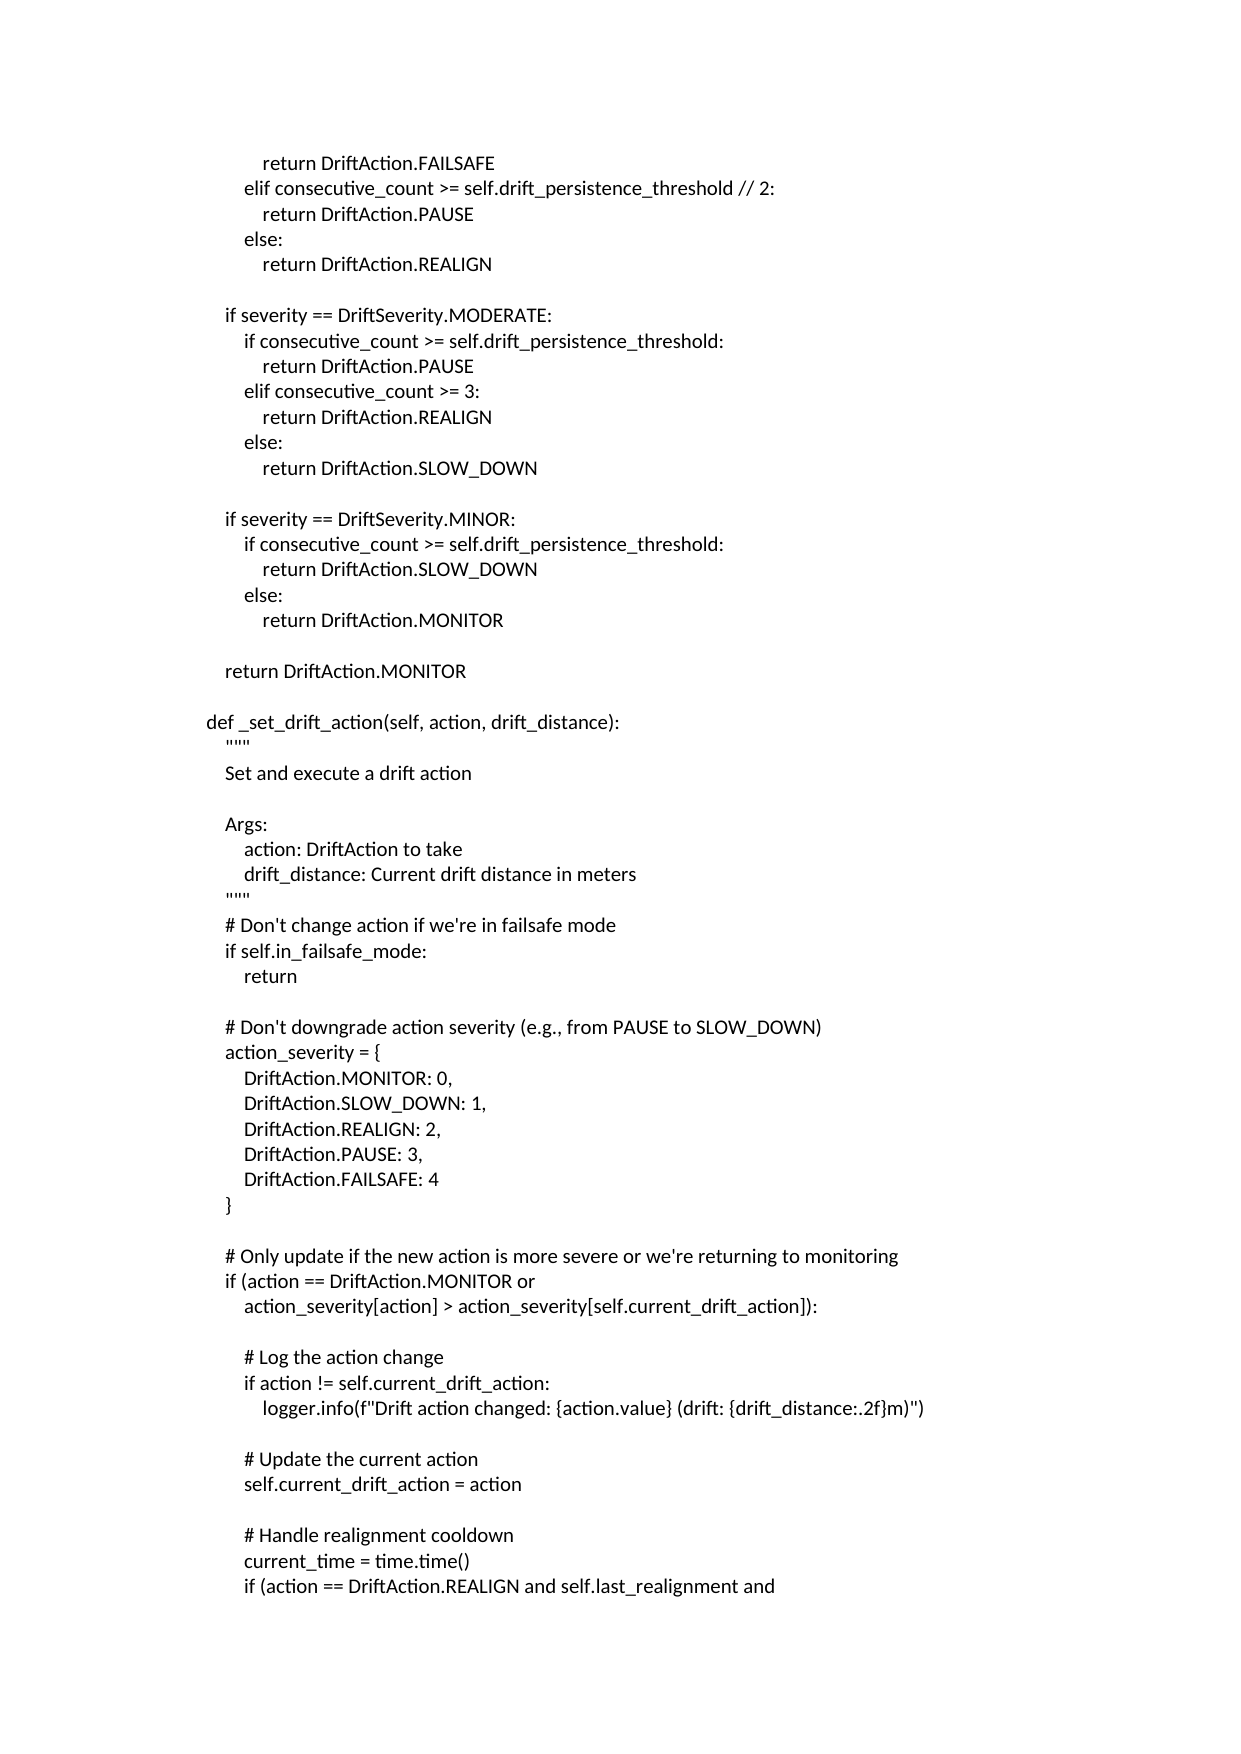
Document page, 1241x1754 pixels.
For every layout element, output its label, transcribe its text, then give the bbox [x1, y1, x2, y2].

text # Don't change action if we're in failsafe mode [187, 912, 1053, 938]
text if consecutive_count >= self.drift_persistence_threshold: [187, 531, 1053, 557]
text DriftAction.MONITOR: 0, [187, 1065, 1053, 1090]
text Set and execute a drift action [187, 760, 1053, 785]
text if action != self.current_drift_action: [187, 1370, 1053, 1395]
text action_severity = { [187, 1039, 1053, 1065]
text if (action == DriftAction.REALIGN and self.last_realignment and [187, 1573, 1053, 1599]
text else: [187, 429, 1053, 455]
text self.current_drift_action = action [187, 1472, 1053, 1497]
text DriftAction.SLOW_DOWN: 1, [187, 1090, 1053, 1116]
text Args: [187, 811, 1053, 836]
text DriftAction.PAUSE: 3, [187, 1141, 1053, 1167]
text } [187, 1192, 1053, 1217]
text # Update the current action [187, 1446, 1053, 1472]
text return [187, 963, 1053, 989]
text return DriftAction.FAILSAFE [187, 150, 1053, 175]
text if (action == DriftAction.MONITOR or [187, 1268, 1053, 1294]
text elif consecutive_count >= self.drift_persistence_threshold // 2: [187, 175, 1053, 201]
text drift_distance: Current drift distance in meters [187, 862, 1053, 887]
text # Don't downgrade action severity (e.g., from PAUSE to SLOW_DOWN) [187, 1014, 1053, 1039]
text return DriftAction.PAUSE [187, 353, 1053, 379]
text return DriftAction.PAUSE [187, 201, 1053, 226]
text return DriftAction.REALIGN [187, 404, 1053, 429]
text logger.info(f"Drift action changed: {action.value} (drift: {drift_distance:.2f}m)") [187, 1395, 1053, 1421]
text return DriftAction.MONITOR [187, 607, 1053, 633]
text """ [187, 734, 1053, 760]
text # Log the action change [187, 1344, 1053, 1370]
text if consecutive_count >= self.drift_persistence_threshold: [187, 328, 1053, 353]
text DriftAction.FAILSAFE: 4 [187, 1167, 1053, 1192]
text return DriftAction.SLOW_DOWN [187, 557, 1053, 582]
text # Handle realignment cooldown [187, 1522, 1053, 1548]
text def _set_drift_action(self, action, drift_distance): [187, 709, 1053, 734]
text DriftAction.REALIGN: 2, [187, 1116, 1053, 1141]
text return DriftAction.MONITOR [187, 658, 1053, 684]
text if severity == DriftSeverity.MODERATE: [187, 302, 1053, 328]
text # Only update if the new action is more severe or we're returning to monitoring [187, 1243, 1053, 1268]
text else: [187, 226, 1053, 252]
text else: [187, 582, 1053, 607]
text if severity == DriftSeverity.MINOR: [187, 506, 1053, 531]
text if self.in_failsafe_mode: [187, 938, 1053, 963]
text return DriftAction.REALIGN [187, 252, 1053, 277]
text """ [187, 887, 1053, 912]
text action_severity[action] > action_severity[self.current_drift_action]): [187, 1294, 1053, 1319]
text action: DriftAction to take [187, 836, 1053, 862]
text elif consecutive_count >= 3: [187, 379, 1053, 404]
text current_time = time.time() [187, 1548, 1053, 1573]
text return DriftAction.SLOW_DOWN [187, 455, 1053, 480]
